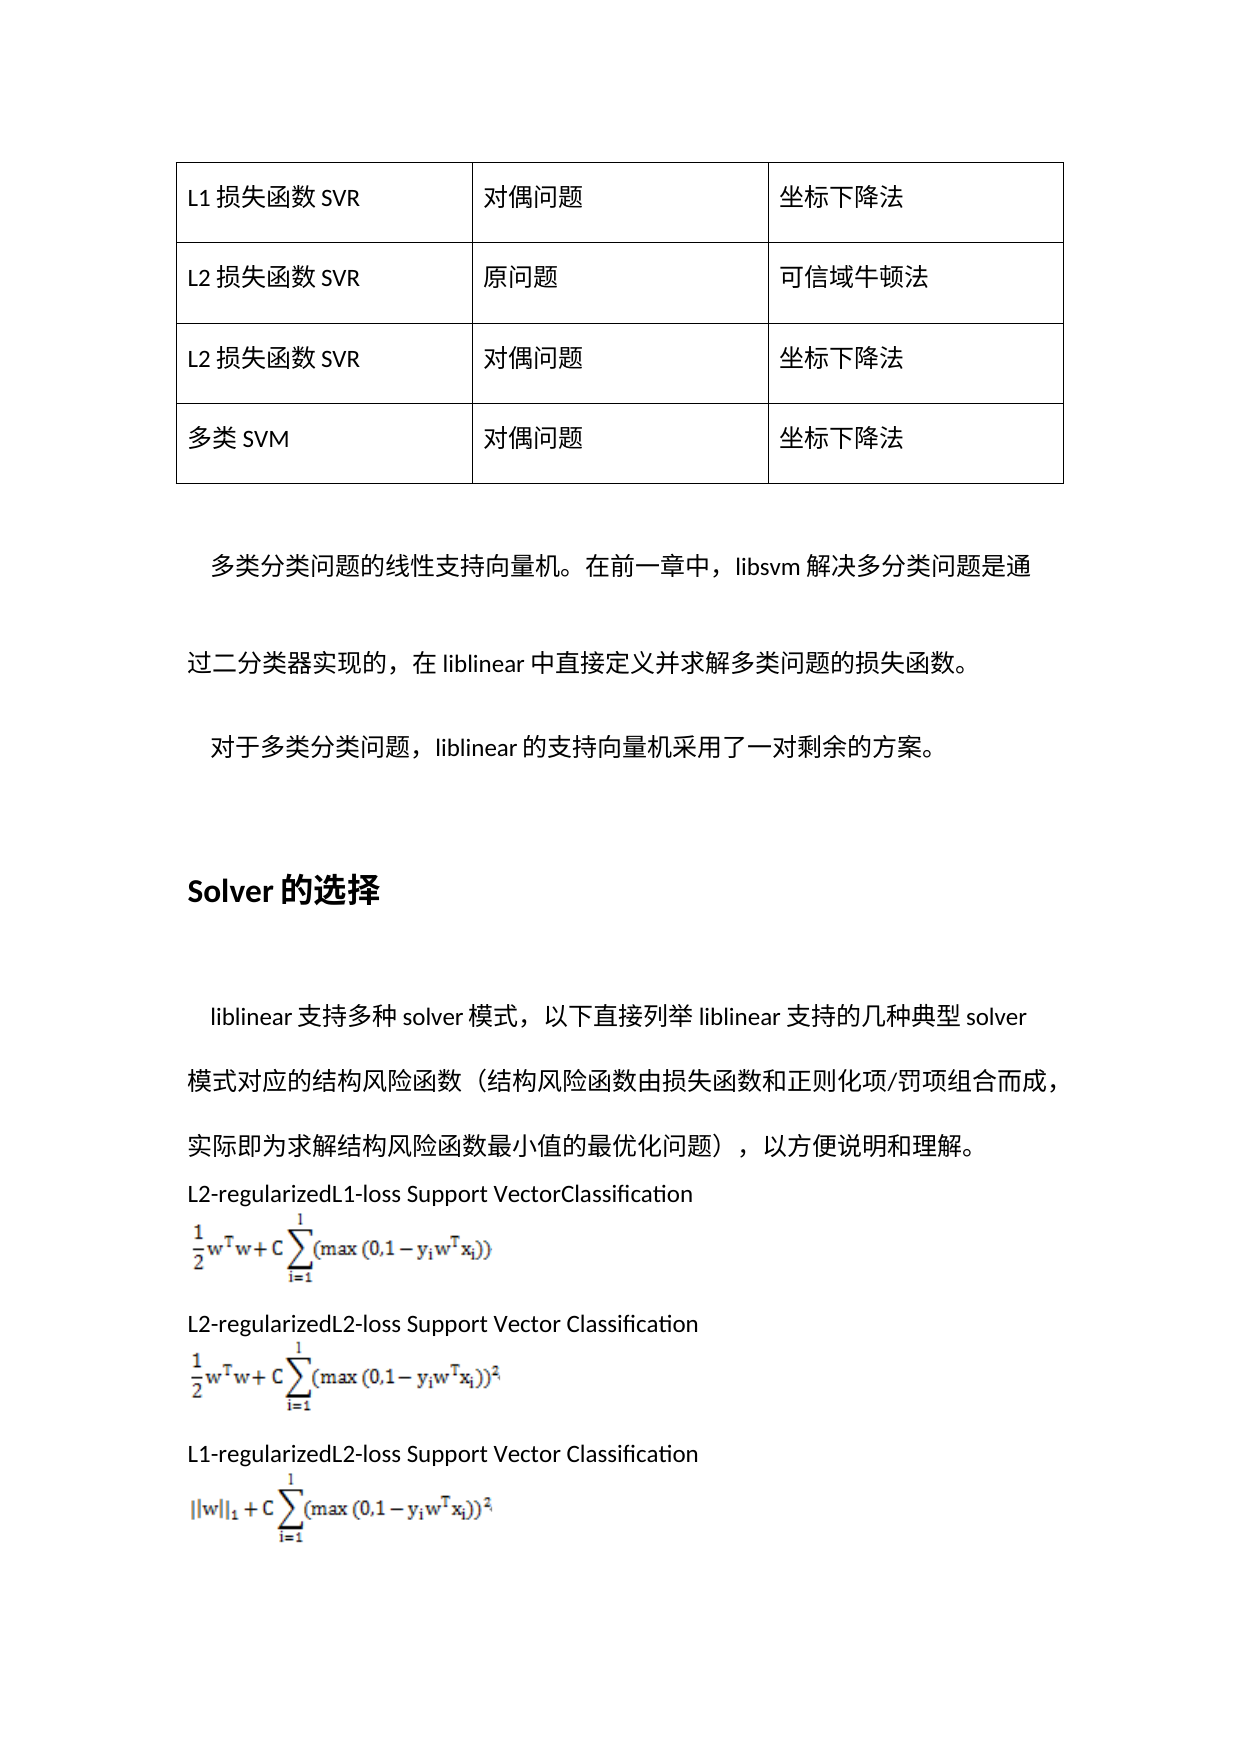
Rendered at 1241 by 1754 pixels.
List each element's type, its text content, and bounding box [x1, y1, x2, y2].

table_cell L2损失函数SVR [177, 243, 472, 323]
table_cell L1损失函数SVR [177, 163, 472, 242]
picture [187, 1209, 493, 1287]
table_cell 坐标下降法 [769, 324, 1063, 403]
table_cell 对偶问题 [473, 324, 768, 403]
text L2-regularizedL2-loss Support Vector Classification [187, 1307, 1053, 1339]
picture [187, 1469, 493, 1547]
subtitle Solver的选择 [187, 855, 1053, 920]
text L1-regularizedL2-loss Support Vector Classification [187, 1437, 1053, 1469]
text 多类分类问题的线性支持向量机。在前一章中，libsvm解决多分类问题是通过二分类器实现的，在liblinear中直接定义并求解多类问题的损失函数。 [187, 532, 1053, 694]
table_cell 可信域牛顿法 [769, 243, 1063, 323]
table_cell 多类SVM [177, 404, 472, 483]
picture [187, 1339, 501, 1417]
table_cell L2损失函数SVR [177, 324, 472, 403]
table_cell 对偶问题 [473, 404, 768, 483]
text liblinear支持多种solver模式，以下直接列举liblinear支持的几种典型solver模式对应的结构风险函数（结构风险函数由损失函数和正则化项/罚项组合而成，实际即为求解结构风险函数最小值的最优化问题），以方便说明和理解。 [187, 982, 1053, 1177]
text L2-regularizedL1-loss Support VectorClassification [187, 1177, 1053, 1209]
table_cell 原问题 [473, 243, 768, 323]
text 对于多类分类问题，liblinear的支持向量机采用了一对剩余的方案。 [187, 713, 1053, 778]
table_cell 坐标下降法 [769, 404, 1063, 483]
table_cell 对偶问题 [473, 163, 768, 242]
table_cell 坐标下降法 [769, 163, 1063, 242]
